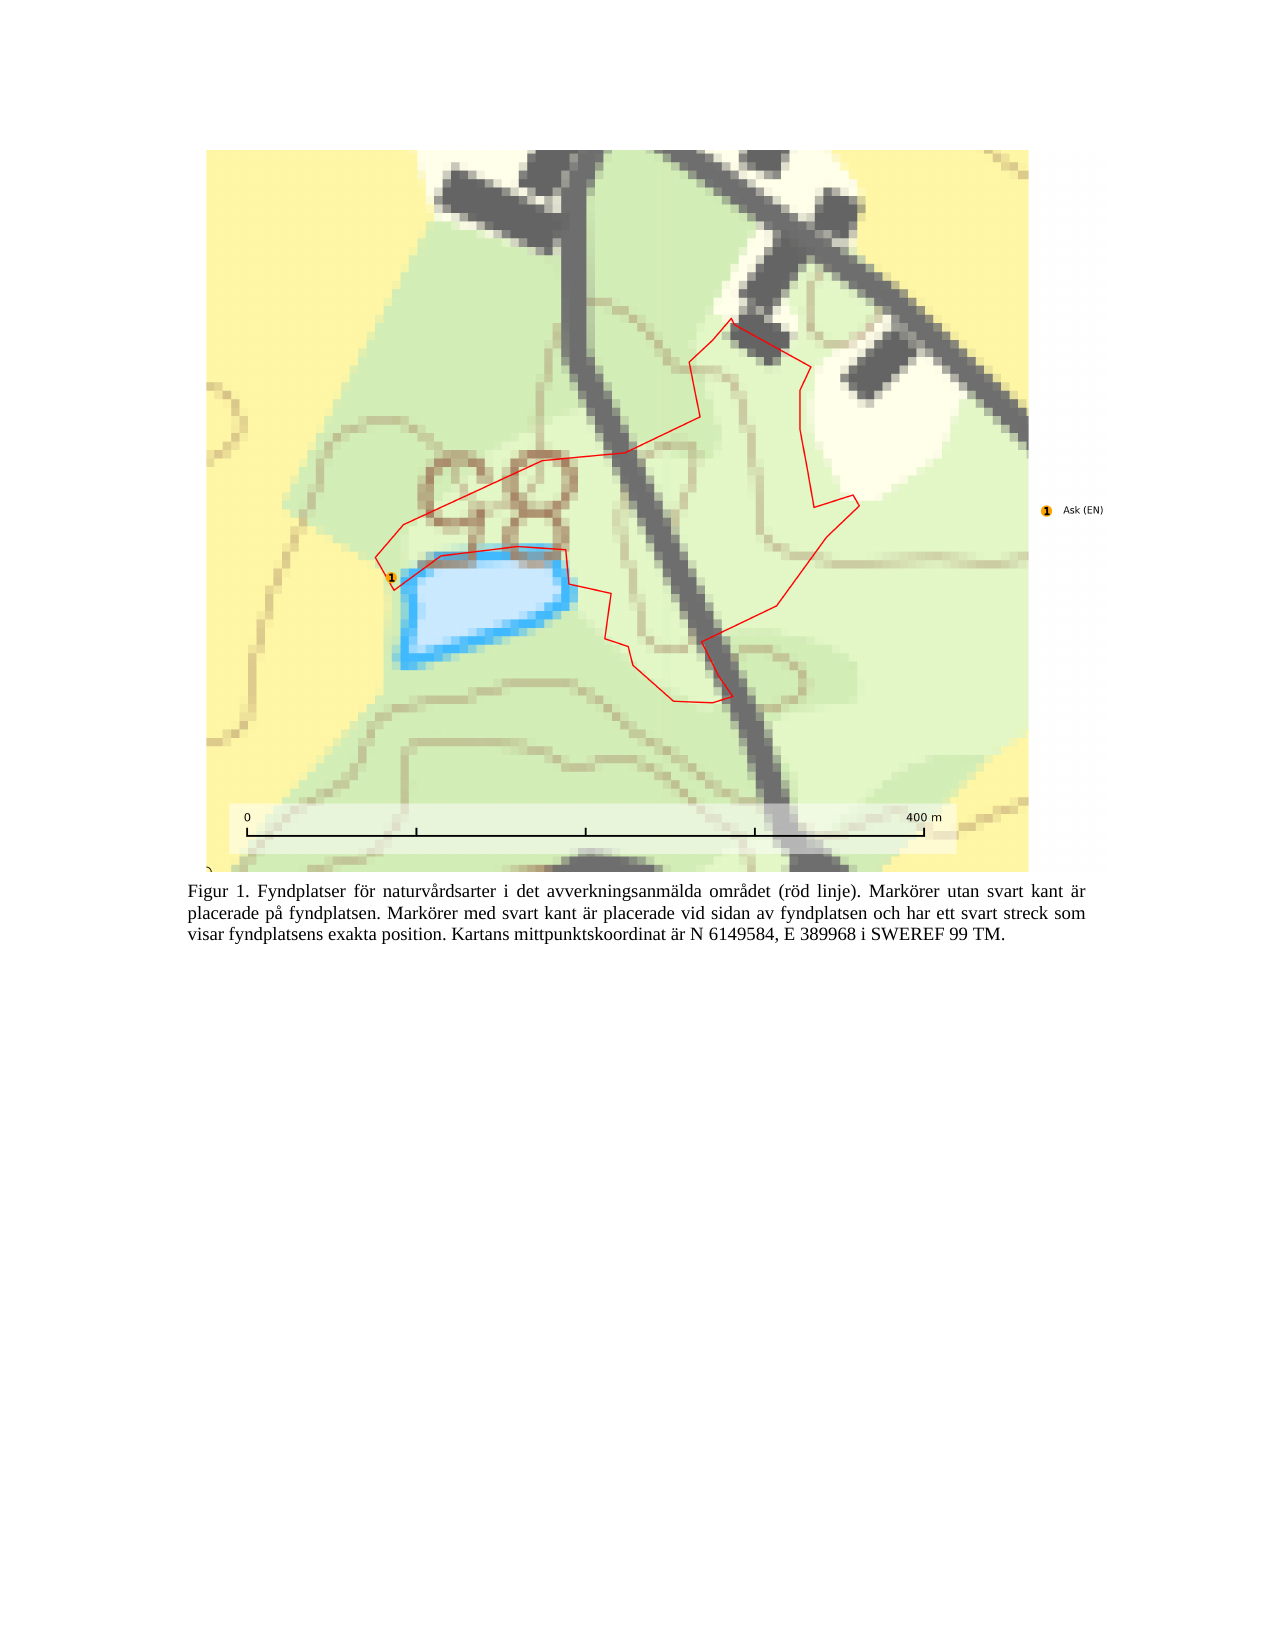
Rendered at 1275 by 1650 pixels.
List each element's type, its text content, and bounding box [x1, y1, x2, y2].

text Figur 1. Fyndplatser för naturvårdsarter i det avverkningsanmälda området (röd linje). Markörer utan svart kant är placerade på fyndplatsen. Markörer med svart kant är placerade vid sidan av fyndplatsen och har ett svart streck som visar fyndplatsens exakta position. Kartans mittpunktskoordinat är N 6149584, E 389968 i SWEREF 99 TM. [187, 880, 1087, 945]
picture [206, 150, 1107, 872]
